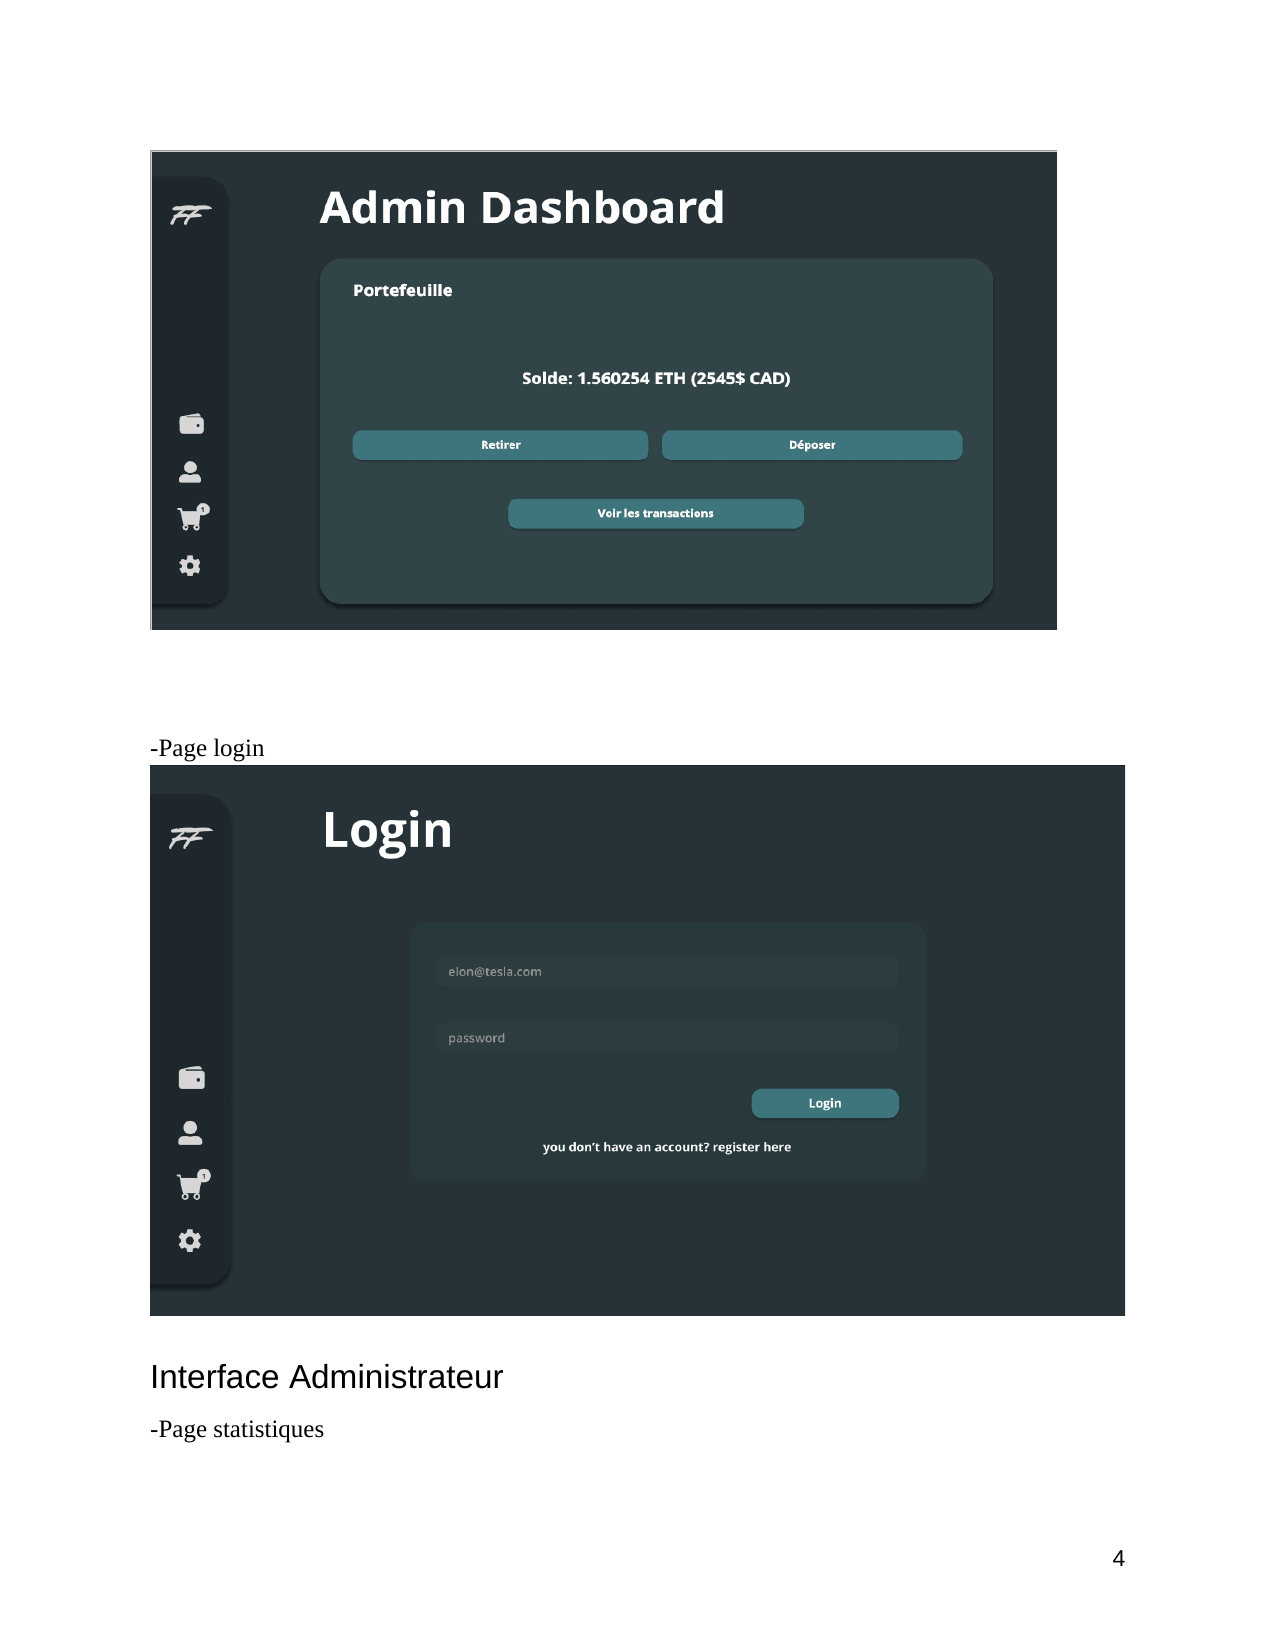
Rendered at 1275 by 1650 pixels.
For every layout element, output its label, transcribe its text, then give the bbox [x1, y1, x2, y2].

subtitle Interface Administrateur [150, 1357, 1125, 1396]
picture [150, 150, 1058, 630]
text -Page statistiques [150, 1414, 1125, 1442]
picture [150, 765, 1125, 1316]
text -Page login [150, 733, 1125, 761]
